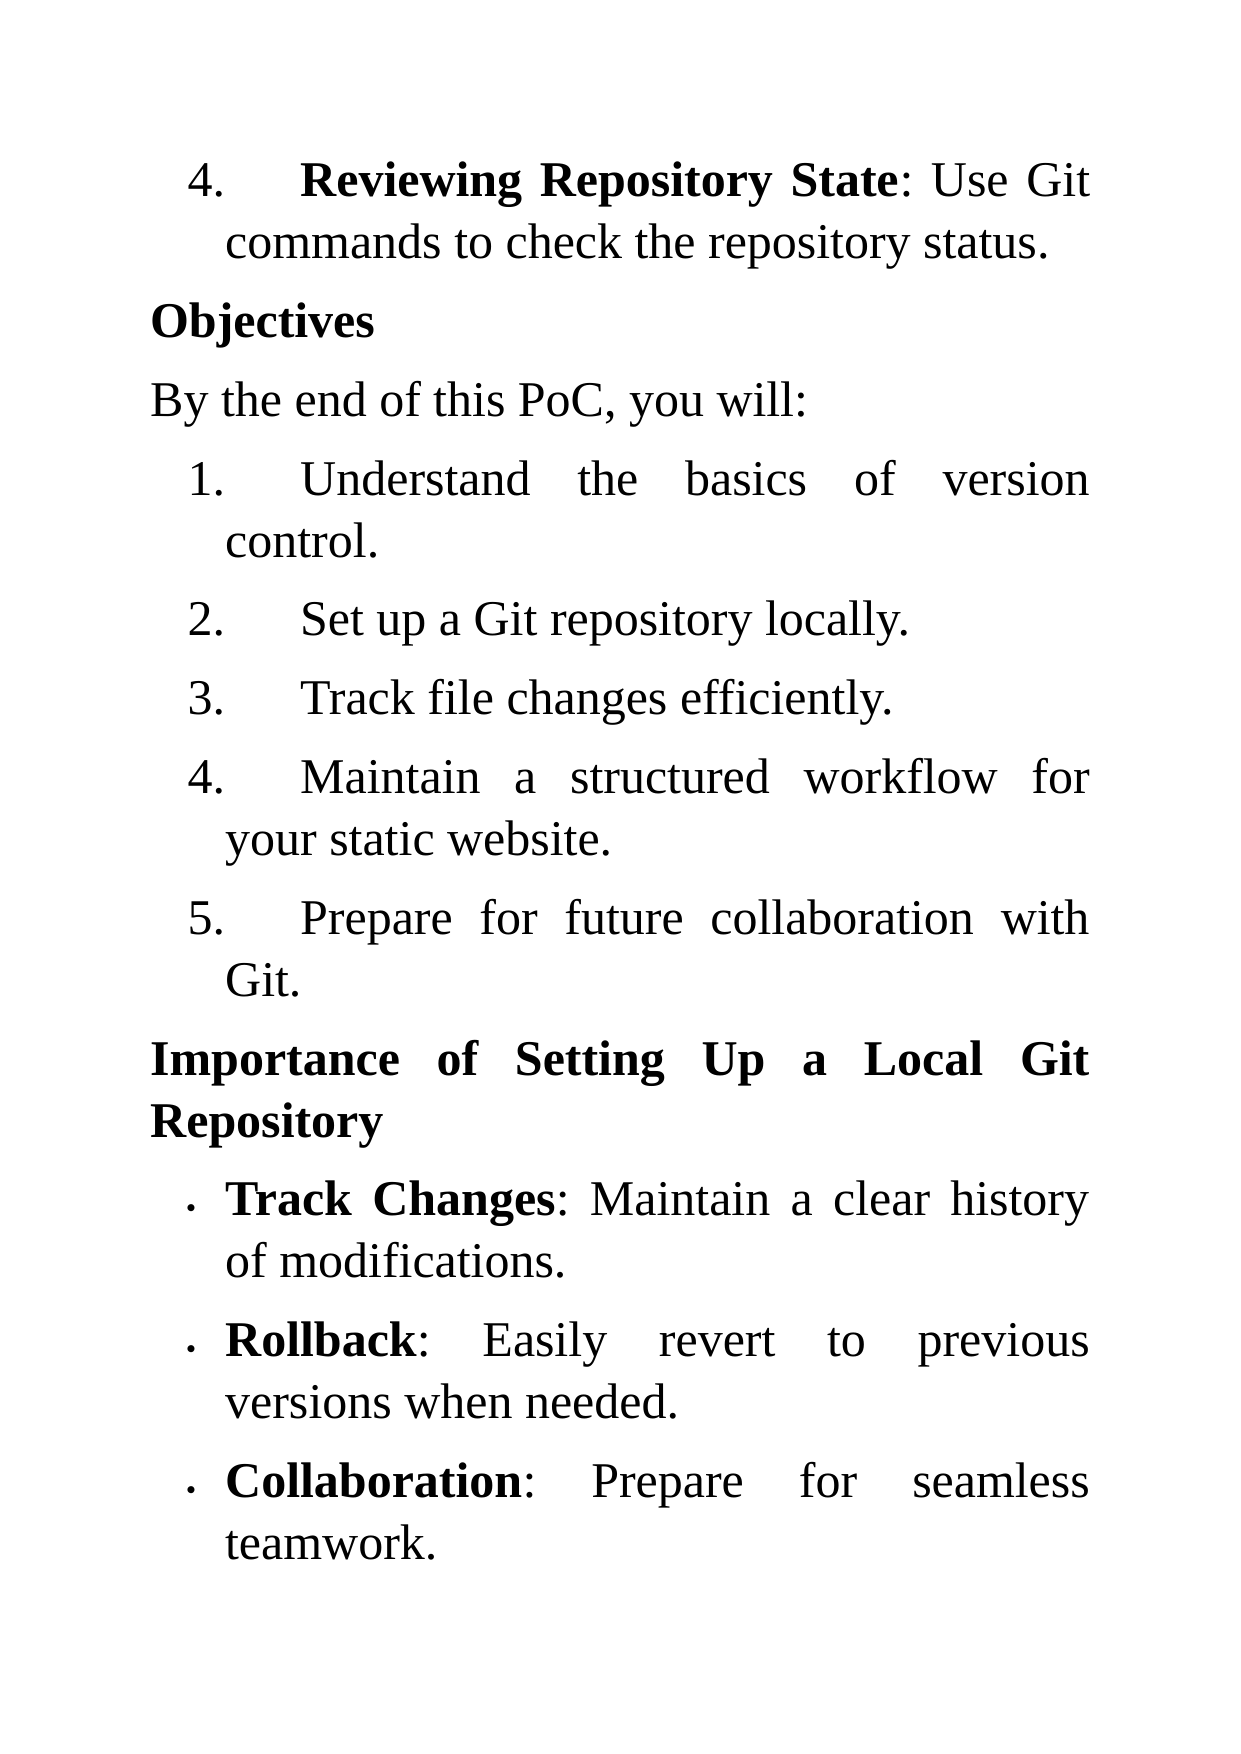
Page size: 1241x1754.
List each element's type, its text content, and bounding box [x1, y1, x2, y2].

list Rollback: Easily revert to previous versions when needed. [187, 1310, 1090, 1429]
list Reviewing Repository State: Use Git commands to check the repository status. [187, 150, 1090, 269]
list Understand the basics of version control. [187, 448, 1090, 568]
text By the end of this PoC, you will: [150, 369, 1090, 427]
list Track file changes efficiently. [187, 668, 1090, 725]
text Objectives [150, 291, 1090, 348]
list Track Changes: Maintain a clear history of modifications. [187, 1169, 1090, 1289]
list Maintain a structured workflow for your static website. [187, 747, 1090, 866]
list Prepare for future collaboration with Git. [187, 887, 1090, 1007]
text Importance of Setting Up a Local Git Repository [150, 1028, 1090, 1148]
list Set up a Git repository locally. [187, 589, 1090, 647]
list Collaboration: Prepare for seamless teamwork. [187, 1451, 1090, 1570]
